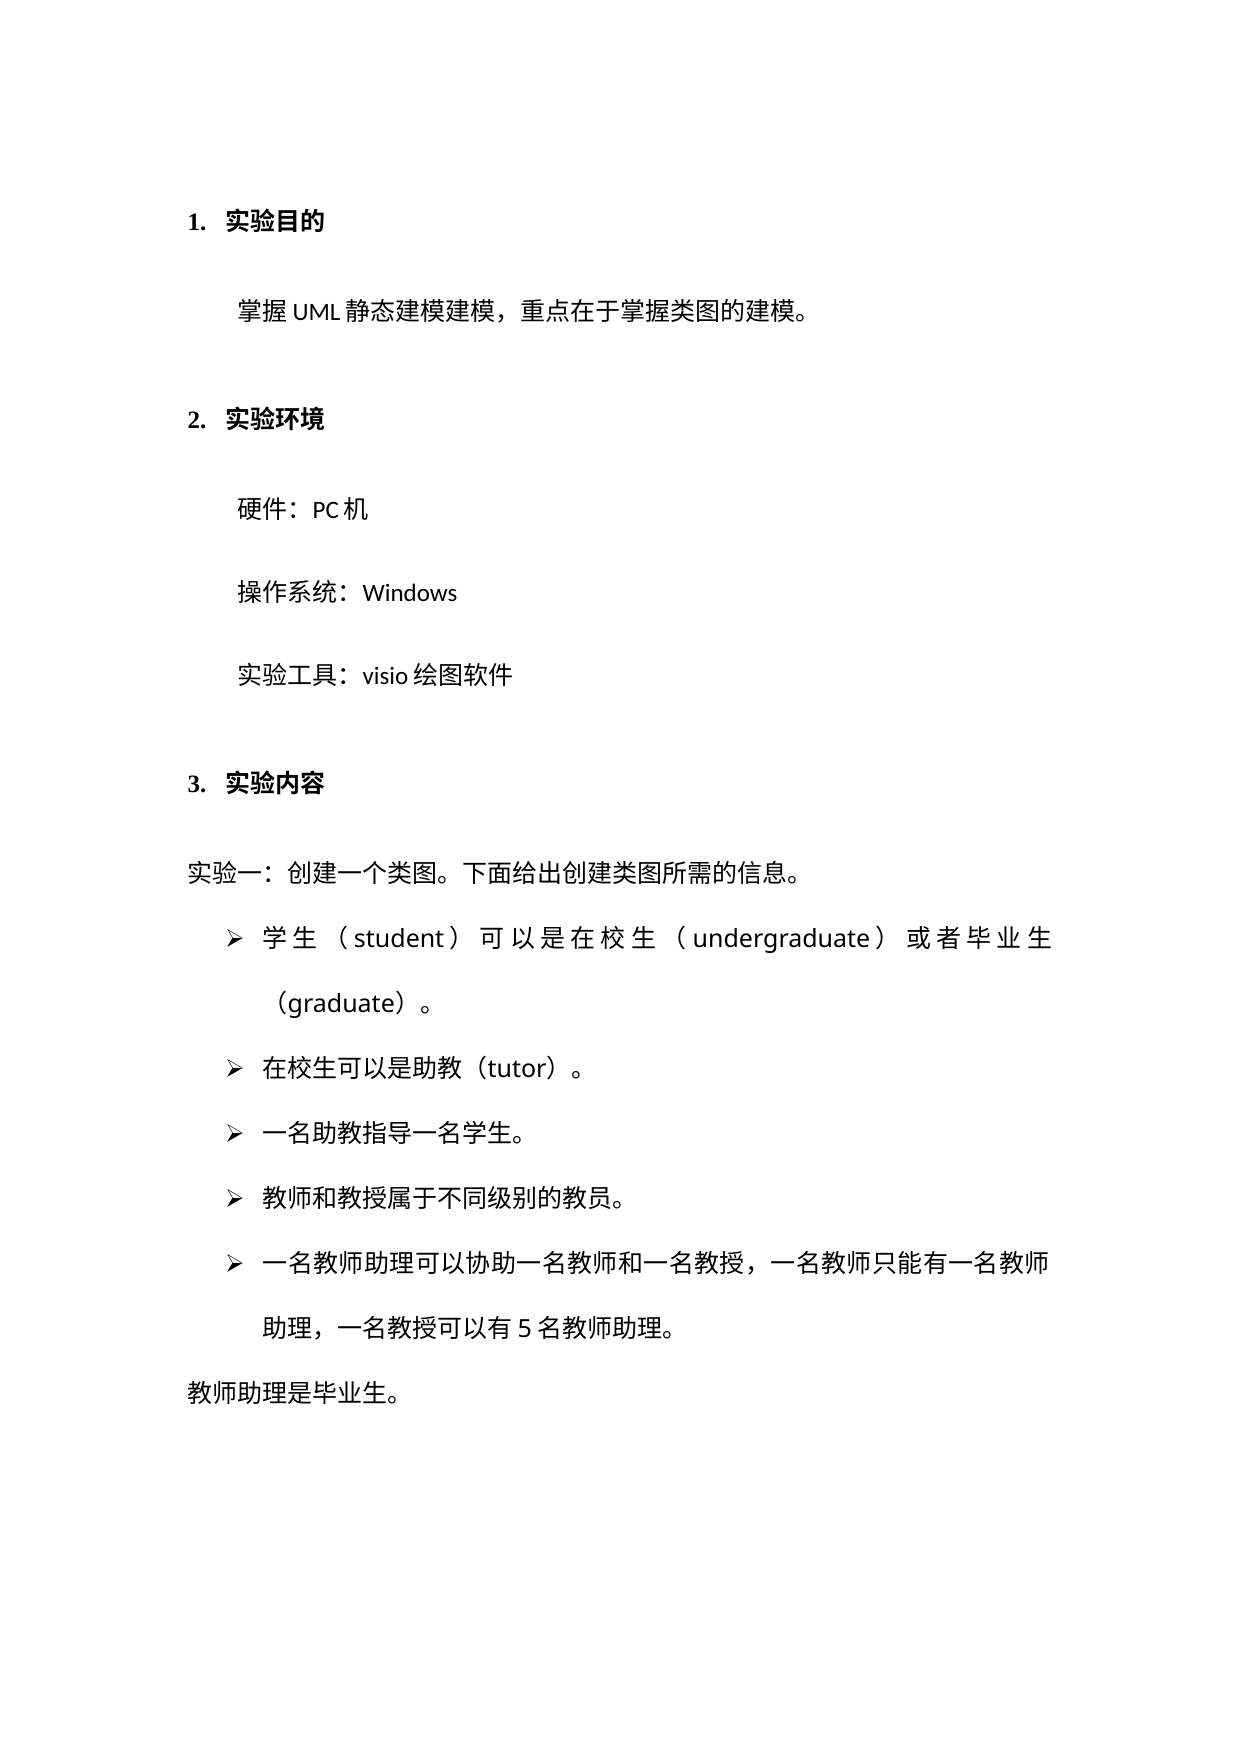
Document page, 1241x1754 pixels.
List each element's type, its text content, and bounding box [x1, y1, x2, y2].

list 学生（student）可以是在校生（undergraduate）或者毕业生（graduate）。 [225, 904, 1053, 1034]
list 一名助教指导一名学生。 [225, 1099, 1053, 1164]
subtitle 实验内容 [187, 749, 1053, 814]
subtitle 实验目的 [187, 187, 1053, 252]
text 教师助理是毕业生。 [187, 1359, 1053, 1424]
list 在校生可以是助教（tutor）。 [225, 1034, 1053, 1099]
list 一名教师助理可以协助一名教师和一名教授，一名教师只能有一名教师助理，一名教授可以有5名教师助理。 [225, 1229, 1053, 1359]
text 实验一：创建一个类图。下面给出创建类图所需的信息。 [187, 839, 1053, 904]
text 硬件：PC机 [187, 475, 1053, 540]
text 操作系统：Windows [187, 558, 1053, 623]
list 教师和教授属于不同级别的教员。 [225, 1164, 1053, 1229]
subtitle 实验环境 [187, 385, 1053, 450]
text 掌握UML静态建模建模，重点在于掌握类图的建模。 [187, 277, 1053, 342]
text 实验工具：visio绘图软件 [187, 641, 1053, 706]
